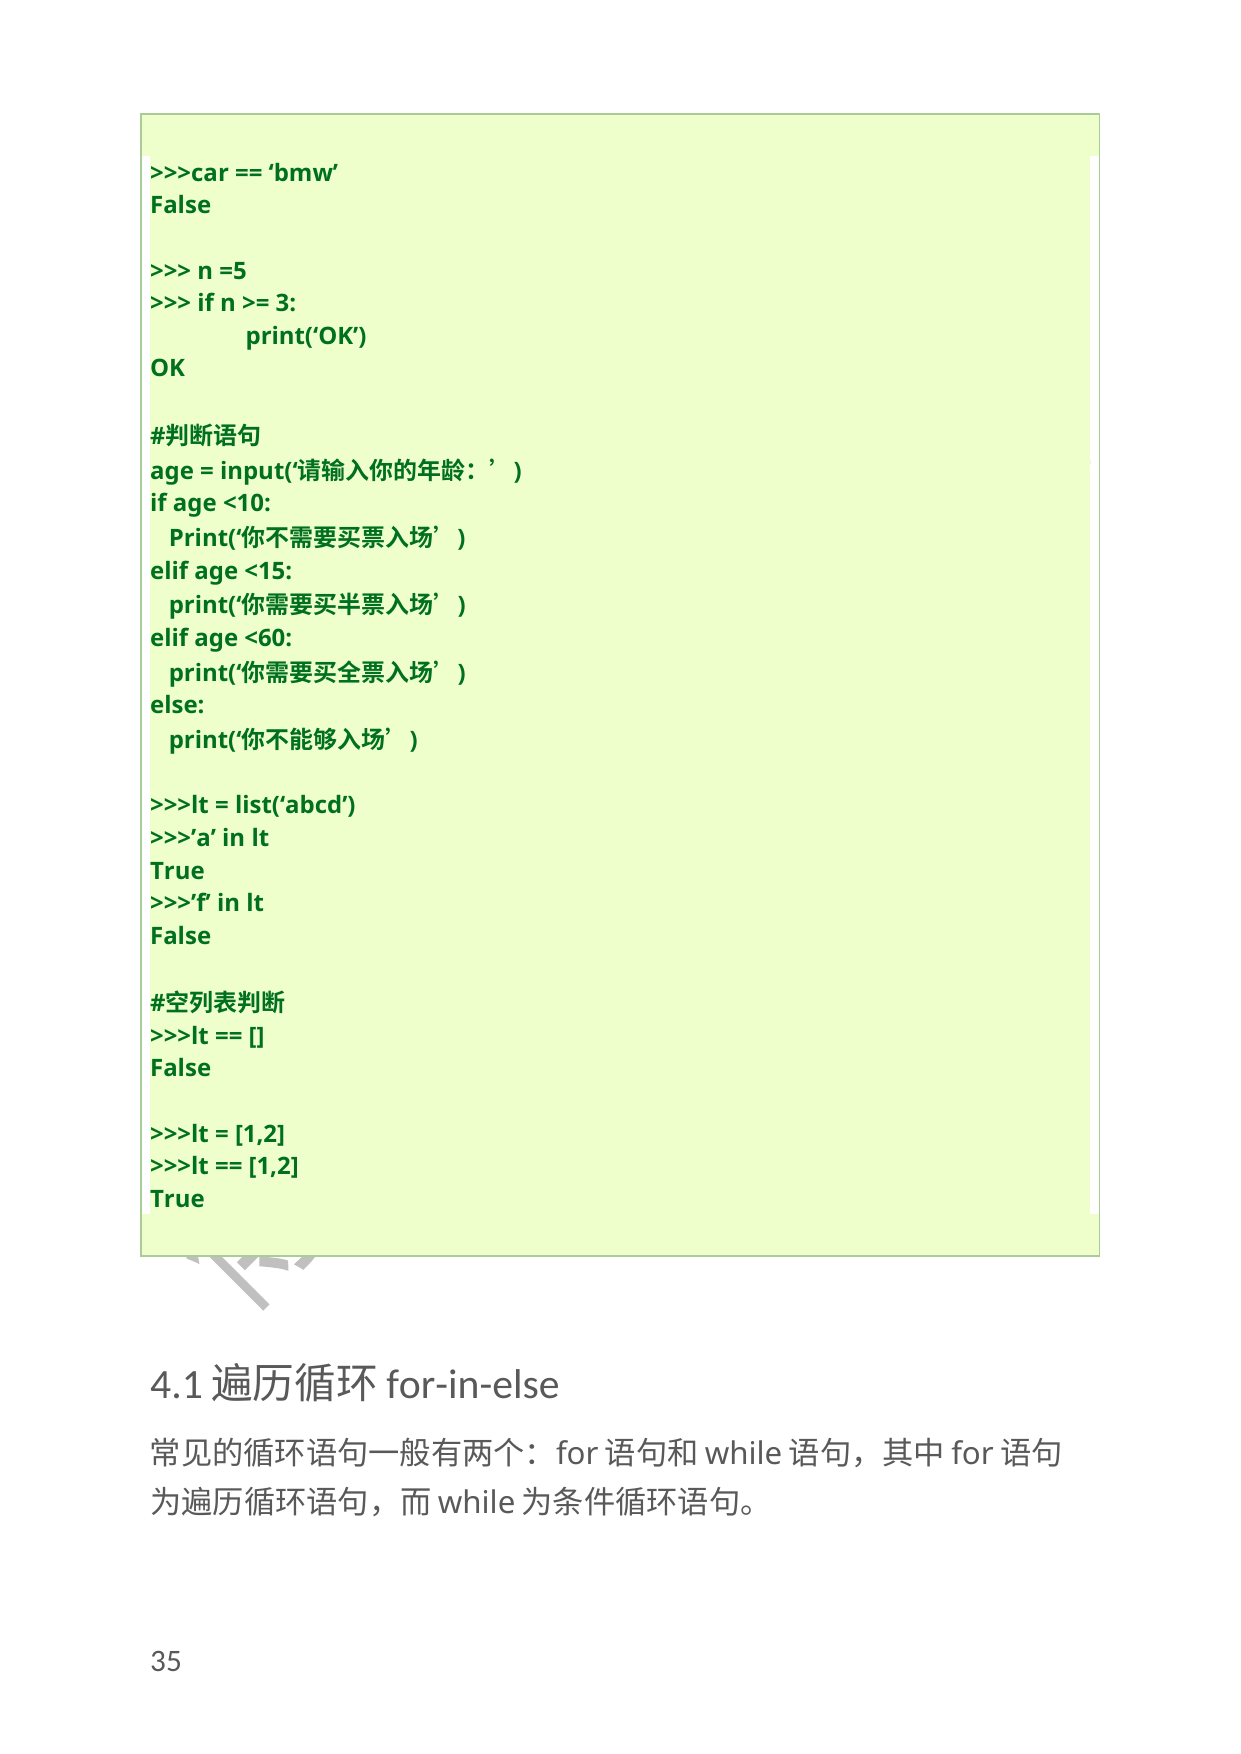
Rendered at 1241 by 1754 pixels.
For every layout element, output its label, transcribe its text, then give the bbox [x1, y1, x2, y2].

text print(‘你不能够入场’) [150, 721, 1090, 756]
text False [150, 188, 1090, 221]
text OK [150, 351, 1090, 384]
text else: [150, 688, 1090, 721]
text True [150, 853, 1090, 886]
text >>>car == ‘bmw’ [150, 156, 1090, 188]
list 常见的循环语句一般有两个：for语句和while语句，其中for语句为遍历循环语句，而while为条件循环语句。 [149, 1428, 1090, 1523]
text print(‘你需要买全票入场’) [150, 653, 1090, 688]
text >>>lt = [1,2] [150, 1116, 1090, 1149]
text >>>lt == [1,2] [150, 1149, 1090, 1182]
text elif age <15: [150, 553, 1090, 586]
text >>>lt = list(‘abcd’) [150, 788, 1090, 821]
text >>> n =5 [150, 253, 1090, 286]
text elif age <60: [150, 621, 1090, 653]
text >>>’a’ in lt [150, 821, 1090, 853]
text False [150, 919, 1090, 951]
text Print(‘你不需要买票入场’) [150, 519, 1090, 553]
text True [150, 1182, 1090, 1204]
subtitle 4.1遍历循环for-in-else [150, 1351, 1090, 1411]
text print(‘OK’) [150, 319, 1090, 351]
text False [150, 1051, 1090, 1084]
text #判断语句 [150, 416, 1090, 451]
text >>>’f’ in lt [150, 886, 1090, 919]
text if age <10: [150, 486, 1090, 519]
text >>> if n >= 3: [150, 286, 1090, 319]
text >>>lt == [] [150, 1019, 1090, 1051]
text #空列表判断 [150, 984, 1090, 1019]
text age = input(‘请输入你的年龄：’) [150, 451, 1090, 486]
text print(‘你需要买半票入场’) [150, 586, 1090, 621]
